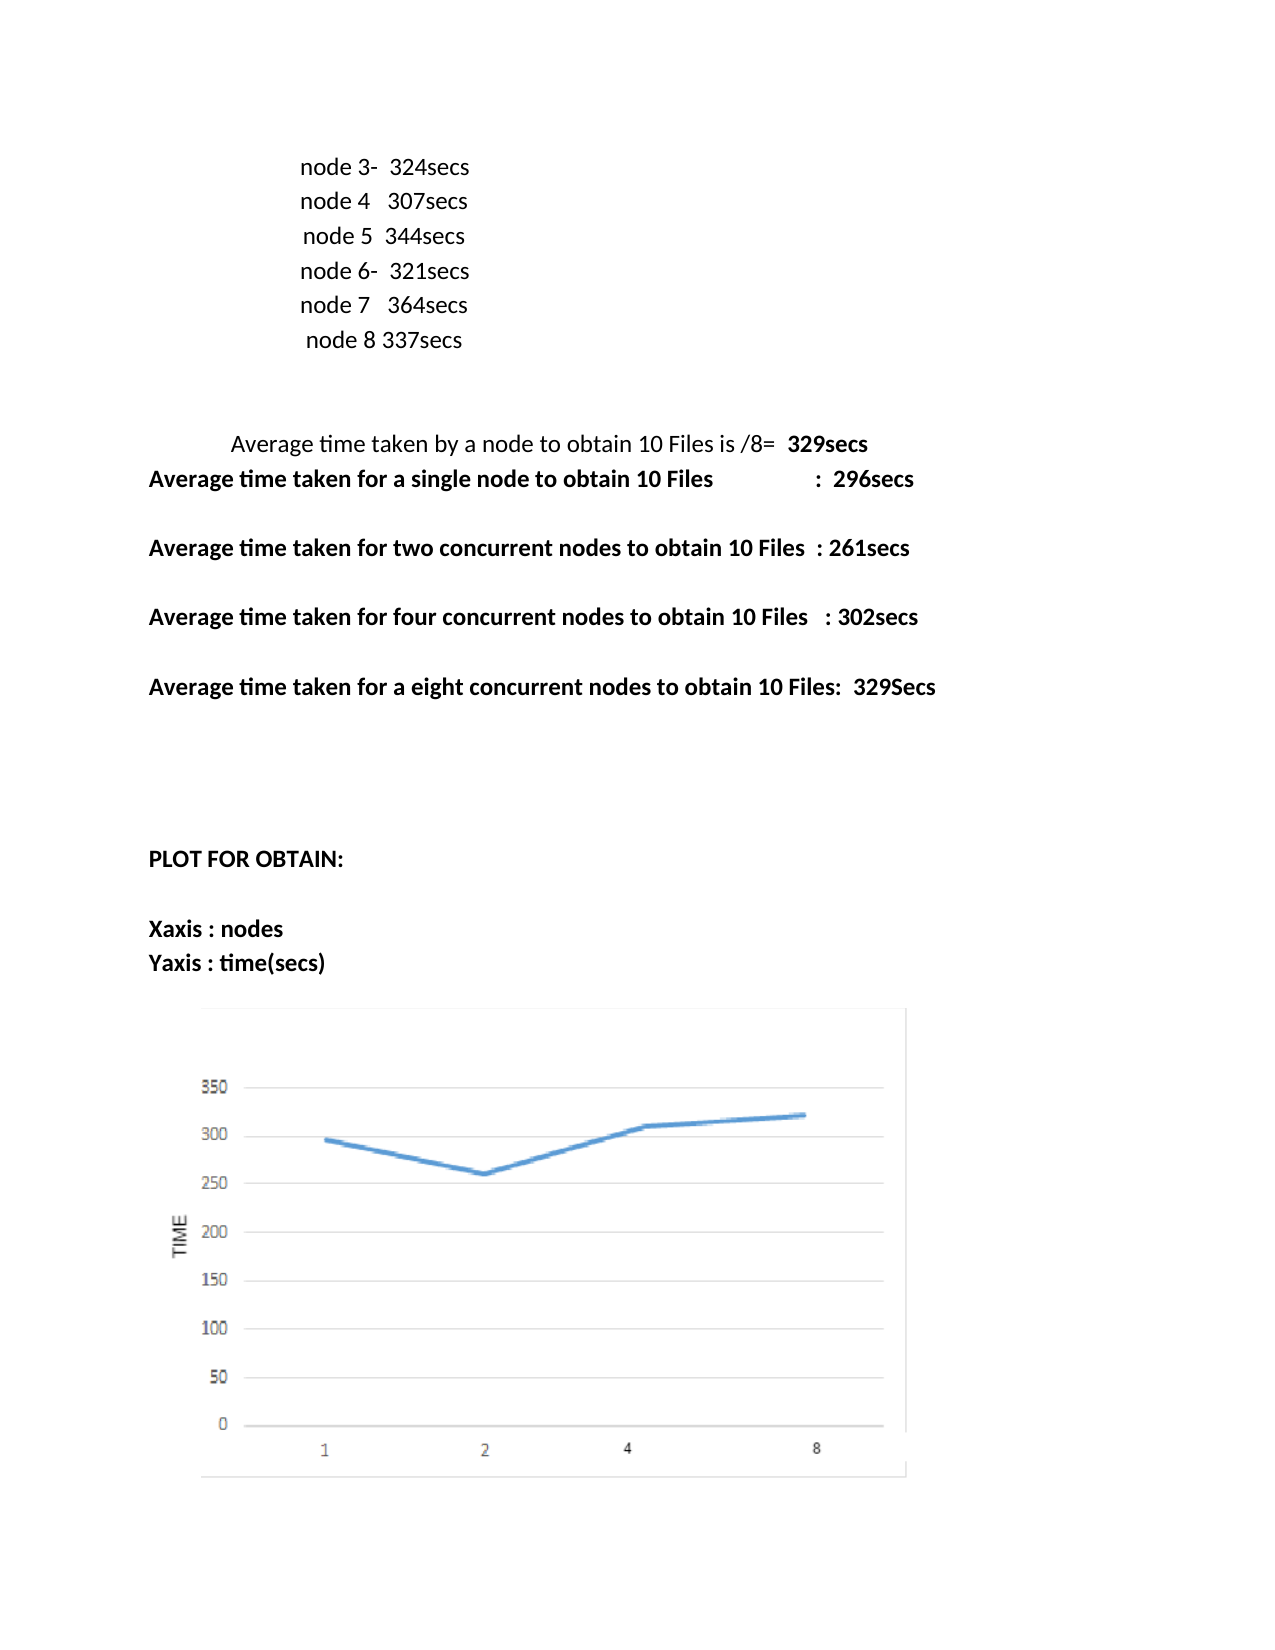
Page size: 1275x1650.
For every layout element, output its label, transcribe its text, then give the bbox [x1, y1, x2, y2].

text node 3- 324secs [300, 151, 590, 181]
text Y­axis : time(secs) [148, 947, 1146, 978]
text Average time taken for a eight concurrent nodes to obtain 10 Files: 329Secs [148, 671, 1146, 701]
text PLOT FOR OBTAIN: [148, 844, 1146, 874]
text node 6- 321secs [300, 255, 590, 285]
text node 7 ­ 364secs [300, 289, 590, 320]
text X­axis : nodes [148, 913, 1146, 943]
text node 8 ­337secs [300, 324, 590, 355]
picture [155, 982, 933, 1489]
text node 4 ­ 307secs [300, 186, 590, 216]
text Average time taken by a node to obtain 10 Files is /8= 329secs [225, 428, 1083, 459]
text Average time taken for four concurrent nodes to obtain 10 Files : 302secs [148, 601, 1146, 632]
text node 5 ­ 344secs [150, 220, 590, 251]
text Average time taken for two concurrent nodes to obtain 10 Files : 261secs [148, 532, 1146, 563]
text Average time taken for a single node to obtain 10 Files : 296secs [148, 463, 1146, 493]
